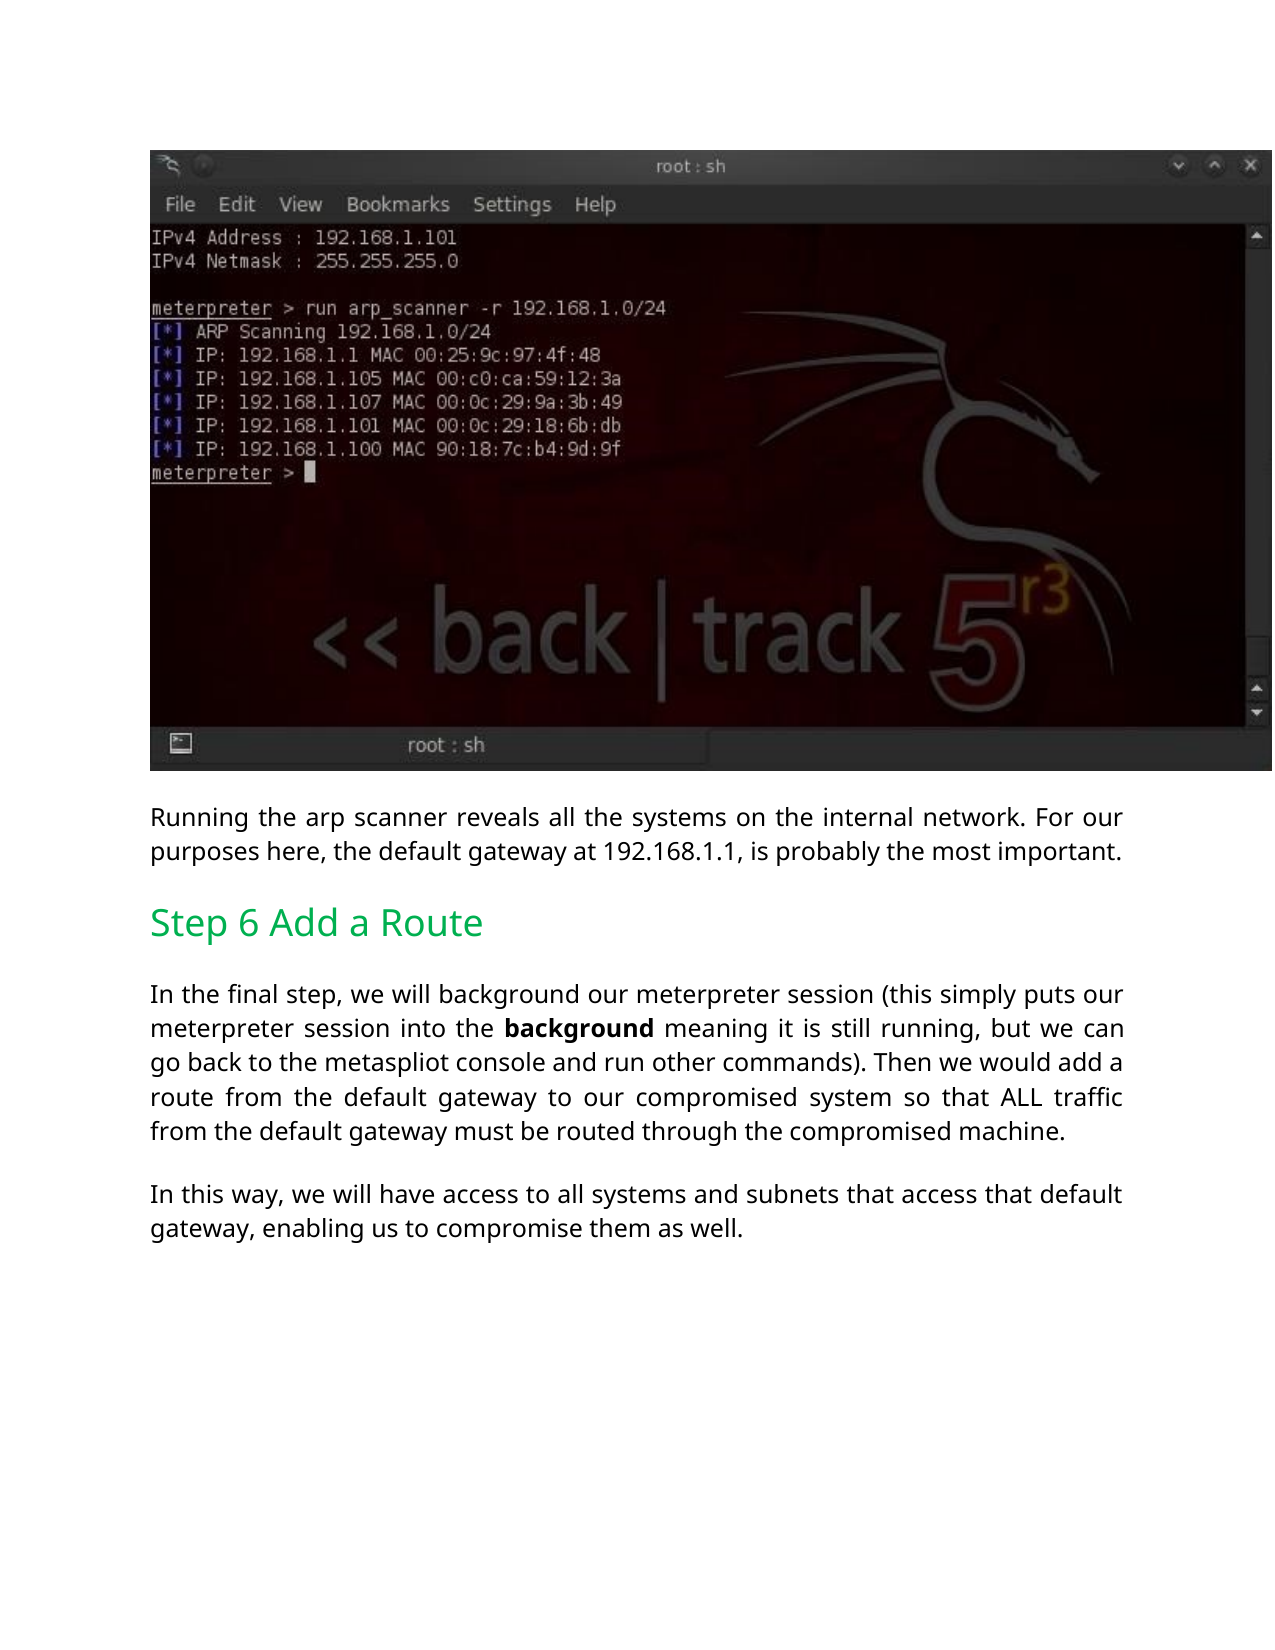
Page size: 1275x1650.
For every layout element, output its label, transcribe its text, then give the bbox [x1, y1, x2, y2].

text In the final step, we will background our meterpreter session (this simply puts our meterpreter session into the background meaning it is still running, but we can go back to the metaspliot console and run other commands). Then we would add a route from the default gateway to our compromised system so that ALL traffic from the default gateway must be routed through the compromised machine. [150, 977, 1125, 1147]
picture [150, 150, 1272, 771]
text In this way, we will have access to all systems and subnets that access that default gateway, enabling us to compromise them as well. [150, 1176, 1125, 1244]
text Step 6 Add a Route [150, 897, 1125, 948]
text Running the arp scanner reveals all the systems on the internal network. For our purposes here, the default gateway at 192.168.1.1, is probably the most important. [150, 799, 1125, 868]
